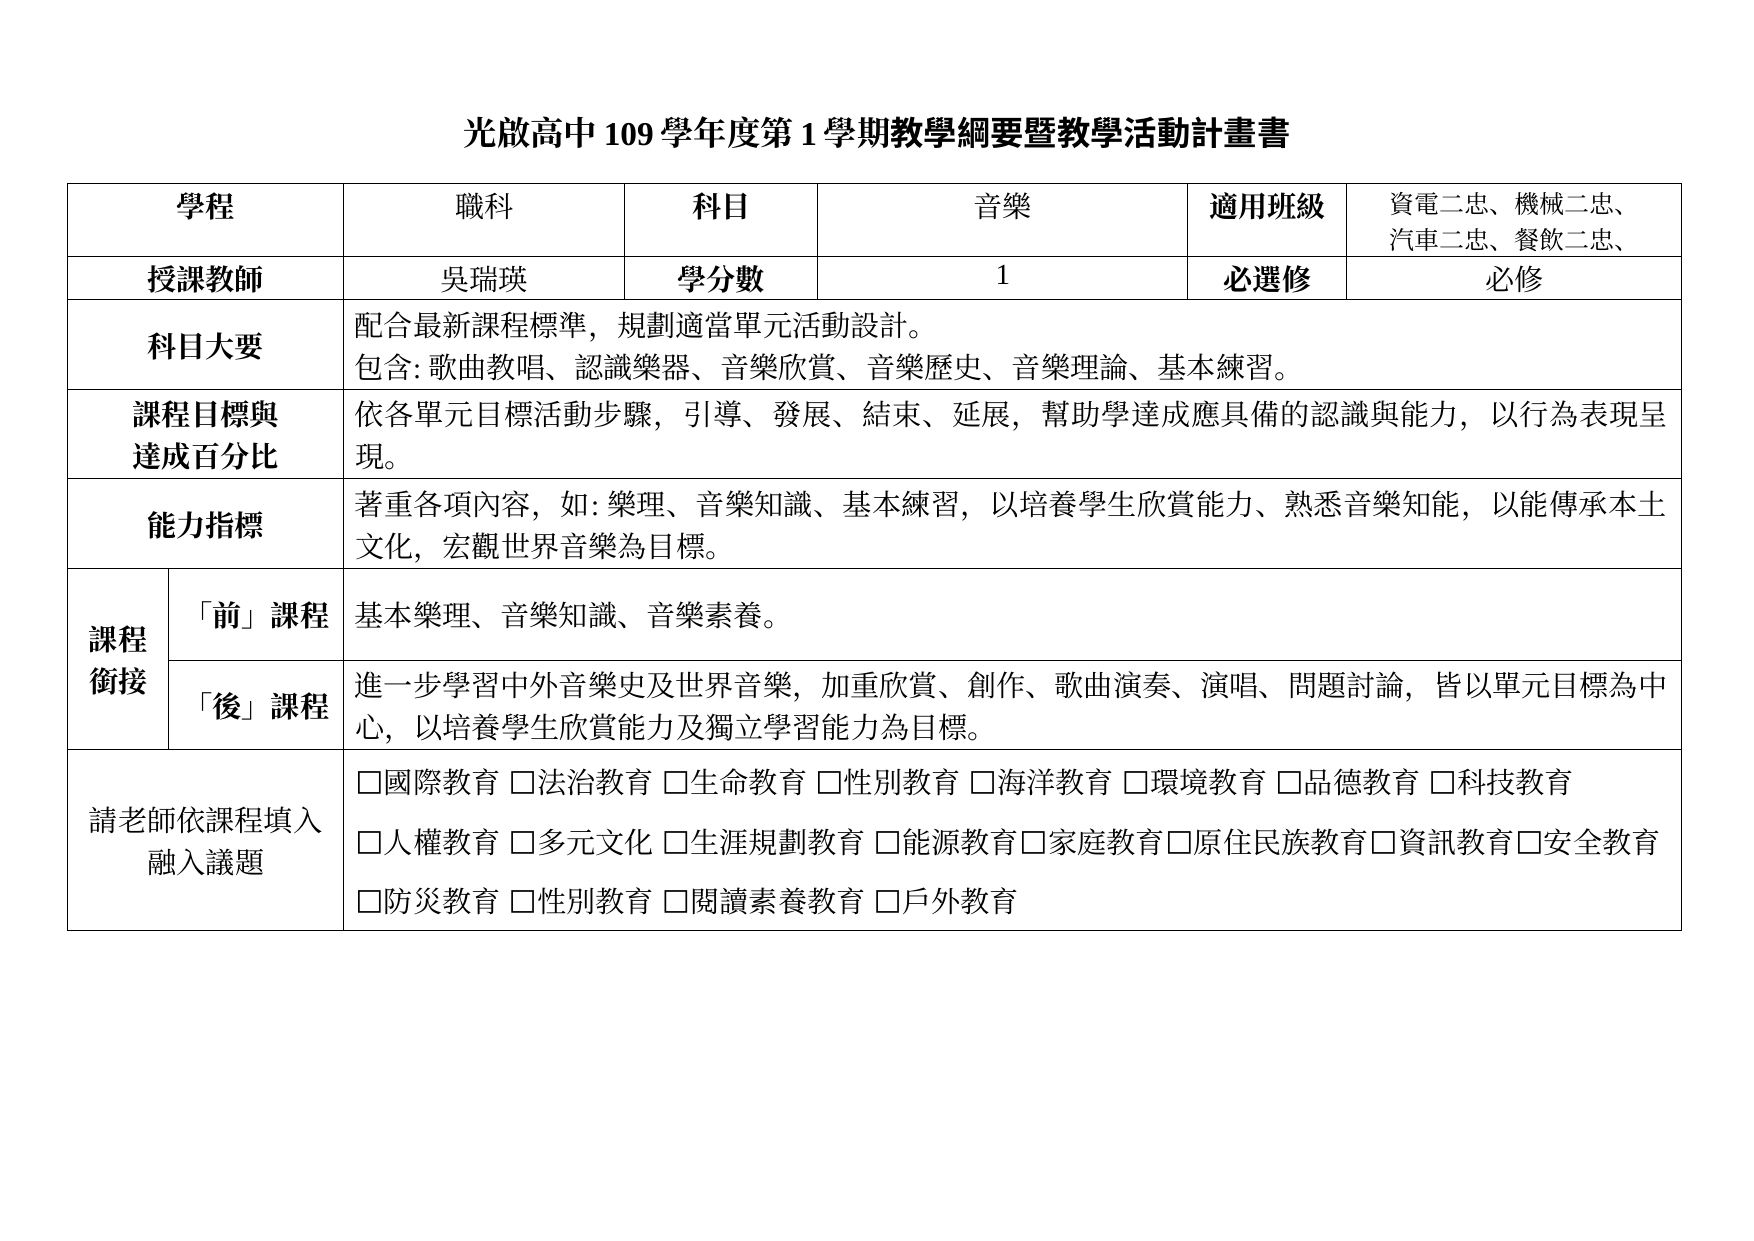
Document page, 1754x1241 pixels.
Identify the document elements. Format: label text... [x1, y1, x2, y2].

table_cell 依各單元目標活動步驟，引導、發展、結束、延展，幫助學達成應具備的認識與能力，以行為表現呈現。 [344, 390, 1681, 478]
table_cell 能力指標 [68, 479, 343, 568]
table_cell 必修 [1347, 257, 1681, 299]
table_header 適用班級 [1188, 184, 1346, 256]
table_cell 請老師依課程填入融入議題 [68, 750, 343, 929]
table_cell 1 [818, 257, 1187, 299]
table_cell 科目大要 [68, 300, 343, 389]
table_header 學程 [68, 184, 343, 256]
table_header 資電二忠、機械二忠、 汽車二忠、餐飲二忠、 [1347, 184, 1681, 256]
table_cell 吳瑞瑛 [344, 257, 624, 299]
table_header 科目 [625, 184, 817, 256]
table_cell 「前」課程 [169, 569, 343, 659]
table_cell 基本樂理、音樂知識、音樂素養。 [344, 569, 1681, 659]
table_cell 著重各項內容，如: 樂理、音樂知識、基本練習，以培養學生欣賞能力、熟悉音樂知能，以能傳承本土文化，宏觀世界音樂為目標。 [344, 479, 1681, 568]
table_cell 課程目標與 達成百分比 [68, 390, 343, 478]
table_header 音樂 [818, 184, 1187, 256]
table_cell ⬜國際教育 ⬜法治教育 ⬜生命教育 ⬜性別教育 ⬜海洋教育 ⬜環境教育 ⬜品德教育 ⬜科技教育 ⬜人權教育 ⬜多元文化 ⬜生涯規劃教育 ⬜能源教育⬜家庭教育⬜原住民族教育⬜資訊教育⬜安全教育 ⬜防災教育 ⬜性別教育 ⬜閱讀素養教育 ⬜戶外教育 [344, 750, 1681, 929]
table_cell 配合最新課程標準，規劃適當單元活動設計。 包含: 歌曲教唱、認識樂器、音樂欣賞、音樂歷史、音樂理論、基本練習。 [344, 300, 1681, 389]
table_header 職科 [344, 184, 624, 256]
table_cell 必選修 [1188, 257, 1346, 299]
text 光啟高中109學年度第1學期教學綱要暨教學活動計畫書 [118, 106, 1636, 154]
table_cell 課程銜接 [68, 569, 168, 749]
table_cell 進一步學習中外音樂史及世界音樂，加重欣賞、創作、歌曲演奏、演唱、問題討論，皆以單元目標為中心，以培養學生欣賞能力及獨立學習能力為目標。 [344, 661, 1681, 749]
table_cell 學分數 [625, 257, 817, 299]
table_cell 「後」課程 [169, 661, 343, 749]
table_cell 授課教師 [68, 257, 343, 299]
